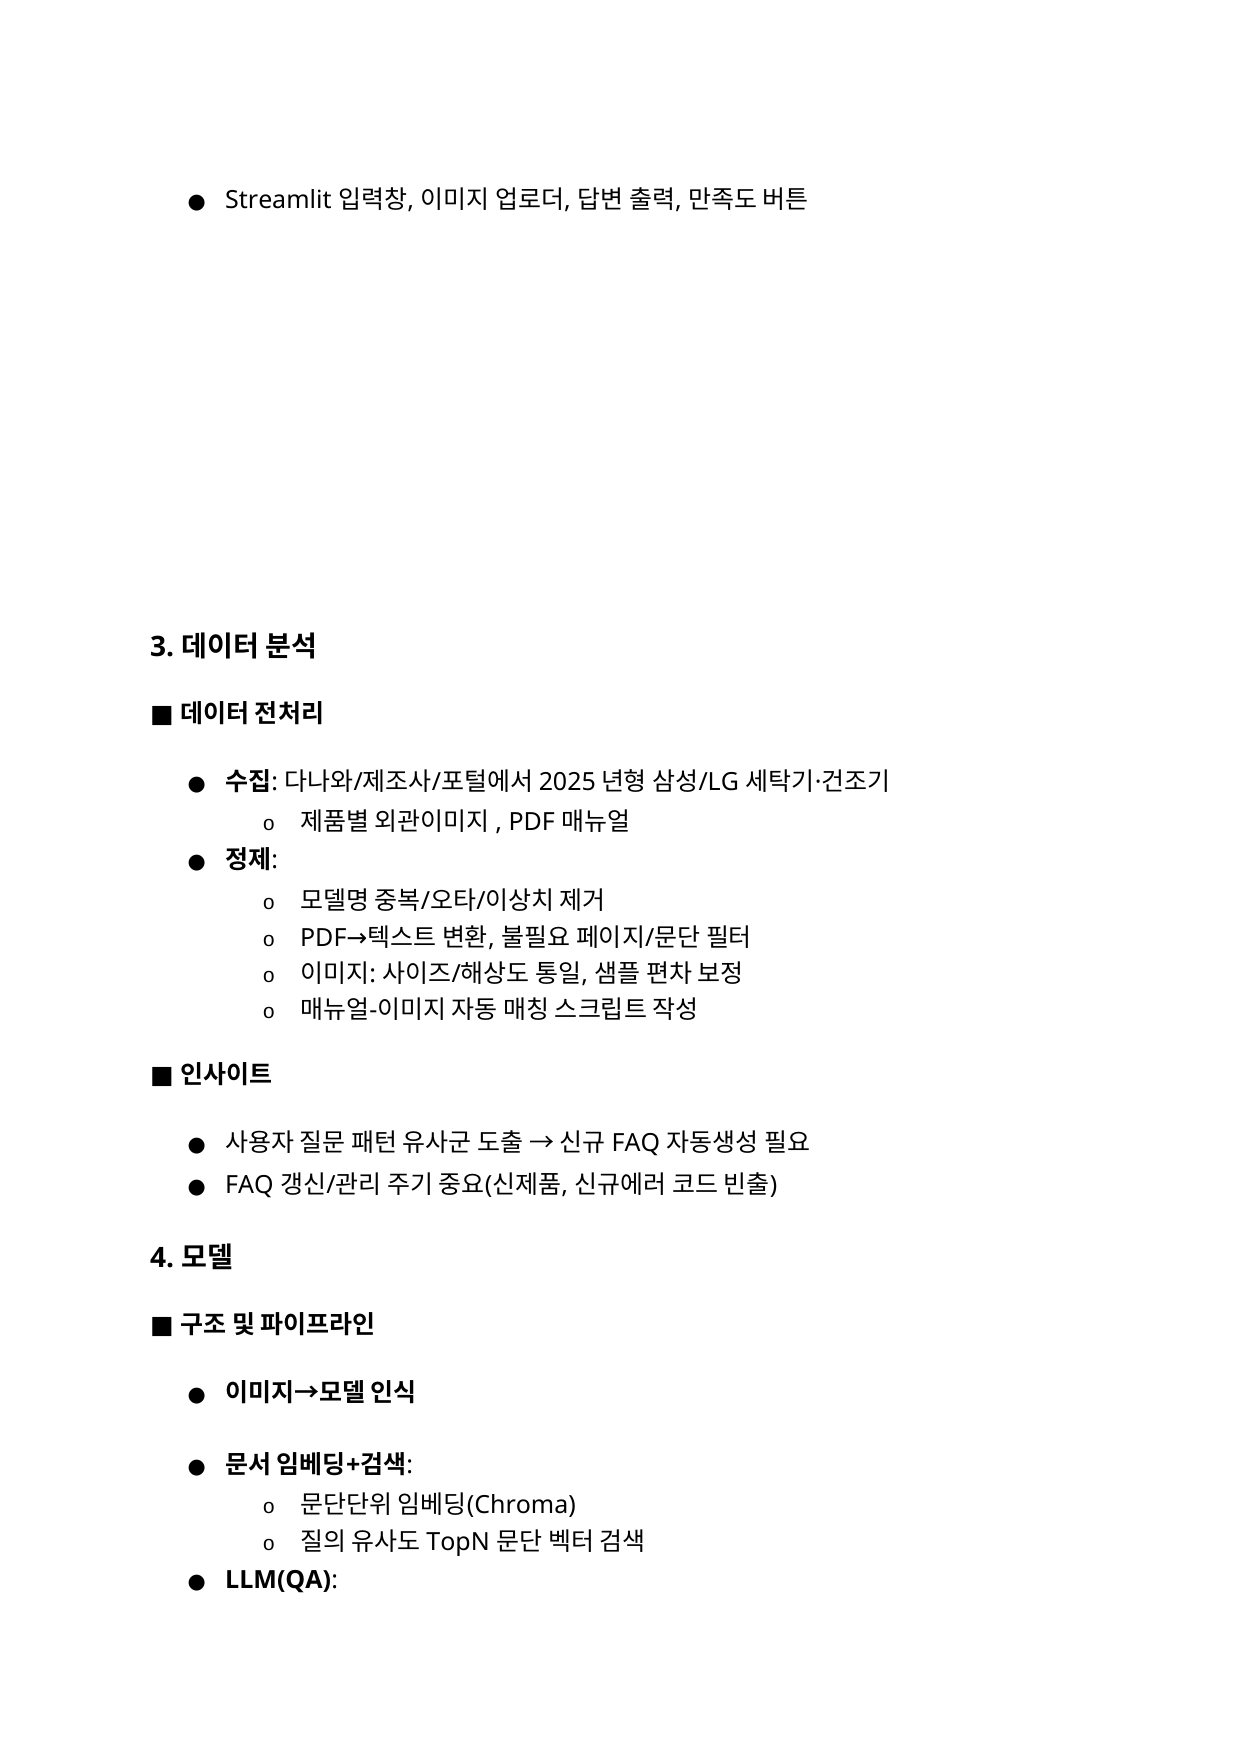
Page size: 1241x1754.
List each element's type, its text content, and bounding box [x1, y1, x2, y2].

text ■ 인사이트 [150, 1055, 1090, 1091]
list 이미지→모델 인식 [187, 1370, 1090, 1413]
list 수집: 다나와/제조사/포털에서 2025년형 삼성/LG 세탁기·건조기 [187, 759, 1090, 802]
list 문서 임베딩+검색: [187, 1442, 1090, 1485]
list 정제: [187, 838, 1090, 881]
list 매뉴얼-이미지 자동 매칭 스크립트 작성 [262, 989, 1090, 1026]
text ■ 구조 및 파이프라인 [150, 1305, 1090, 1341]
text 4. 모델 [150, 1235, 1090, 1276]
list 이미지: 사이즈/해상도 통일, 샘플 편차 보정 [262, 953, 1090, 989]
list 제품별 외관이미지 , PDF 매뉴얼 [262, 802, 1090, 838]
list LLM(QA): [187, 1557, 1090, 1600]
list FAQ 갱신/관리 주기 중요(신제품, 신규에러 코드 빈출) [187, 1163, 1090, 1206]
list 사용자 질문 패턴 유사군 도출 → 신규 FAQ 자동생성 필요 [187, 1120, 1090, 1163]
list Streamlit 입력창, 이미지 업로더, 답변 출력, 만족도 버튼 [187, 177, 1090, 220]
list PDF→텍스트 변환, 불필요 페이지/문단 필터 [262, 917, 1090, 953]
text 3. 데이터 분석 [150, 624, 1090, 664]
list 모델명 중복/오타/이상치 제거 [262, 881, 1090, 917]
text ■ 데이터 전처리 [150, 694, 1090, 730]
list 문단단위 임베딩(Chroma) [262, 1485, 1090, 1521]
list 질의 유사도 TopN 문단 벡터 검색 [262, 1521, 1090, 1557]
